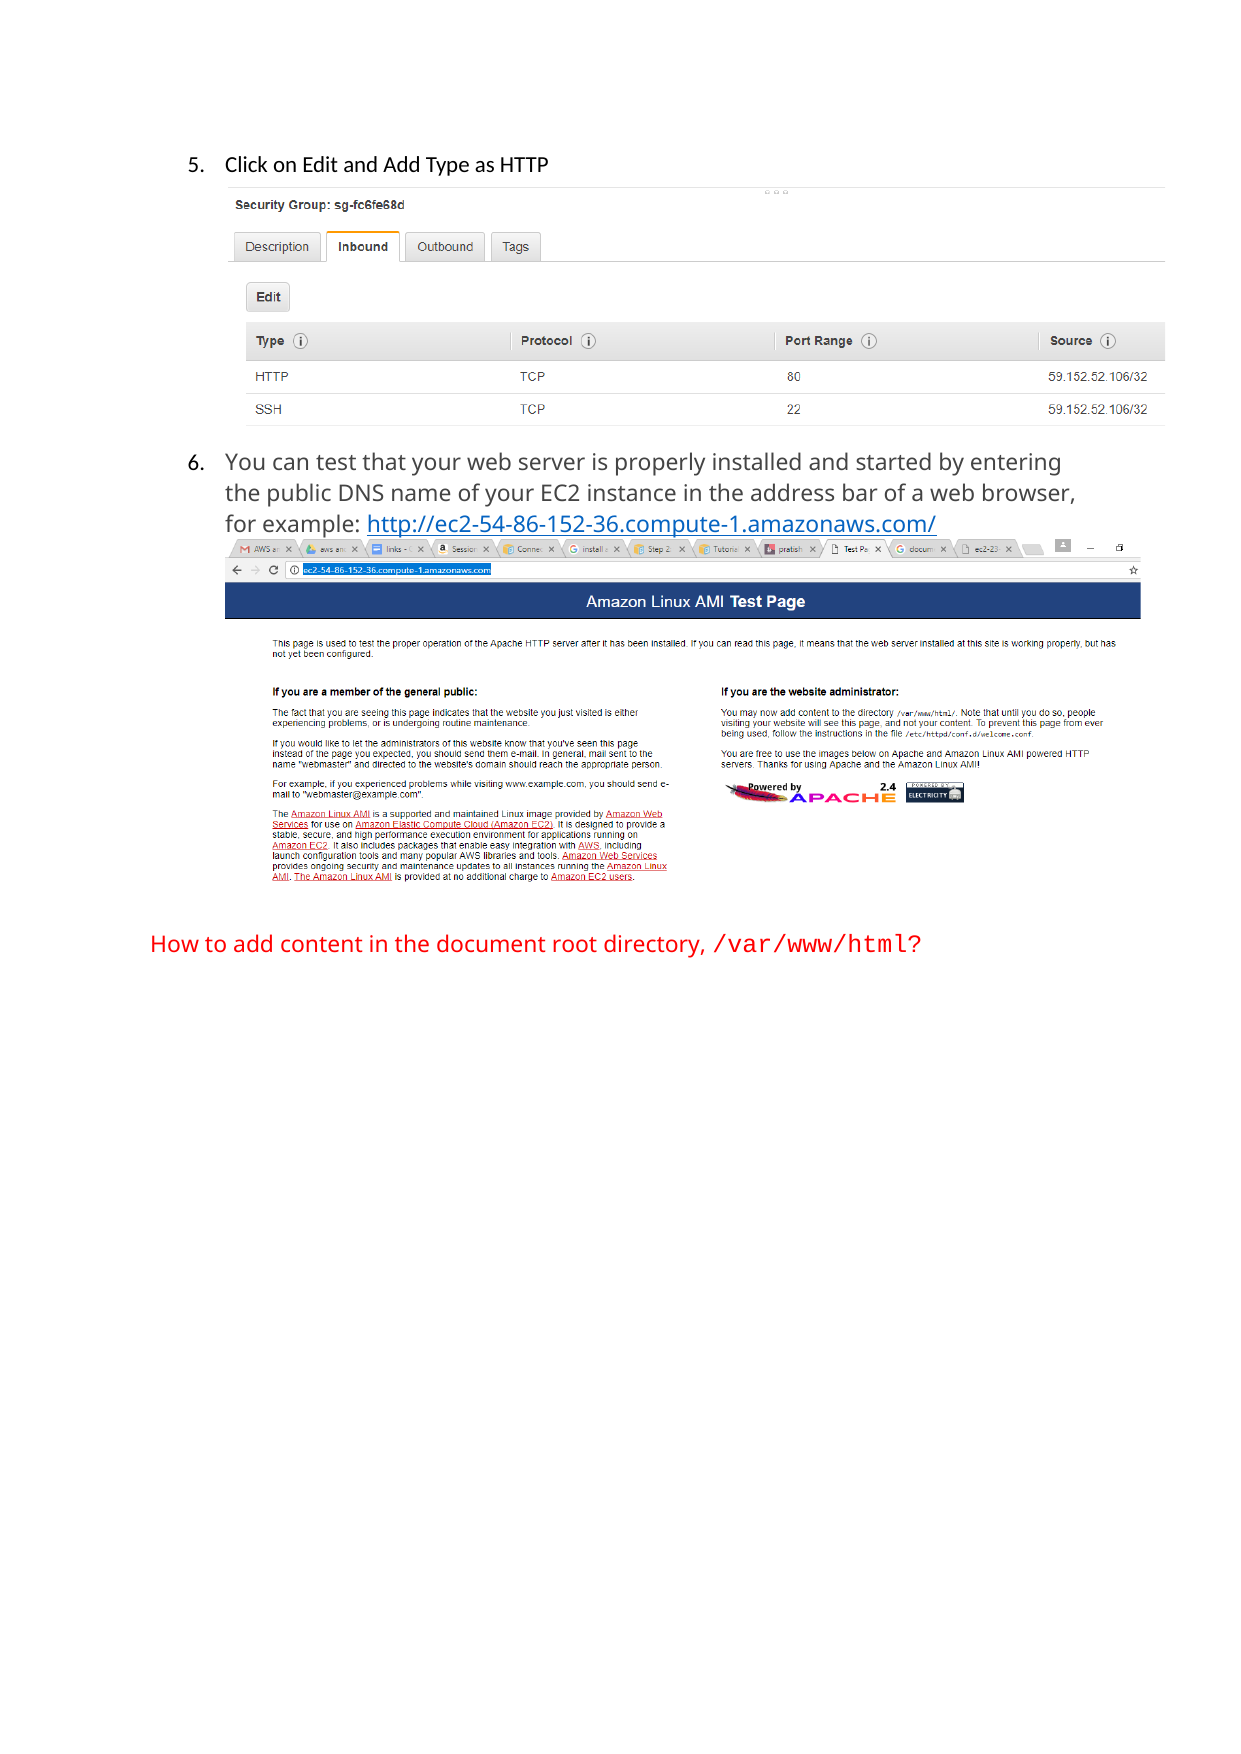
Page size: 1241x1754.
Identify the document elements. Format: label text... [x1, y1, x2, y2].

picture [225, 178, 1166, 446]
list Click on Edit and Add Type as HTTP [187, 150, 1090, 178]
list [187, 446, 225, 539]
text How to add content in the document root directory, /var/www/html? [712, 928, 1090, 960]
picture [225, 539, 1141, 899]
list You can test that your web server is properly installed and started by entering the public DNS name of your EC2 instance in the address bar of a web browser, for example: http://ec2-54-86-152-36.compute-1.amazonaws.com/ [936, 446, 1090, 539]
